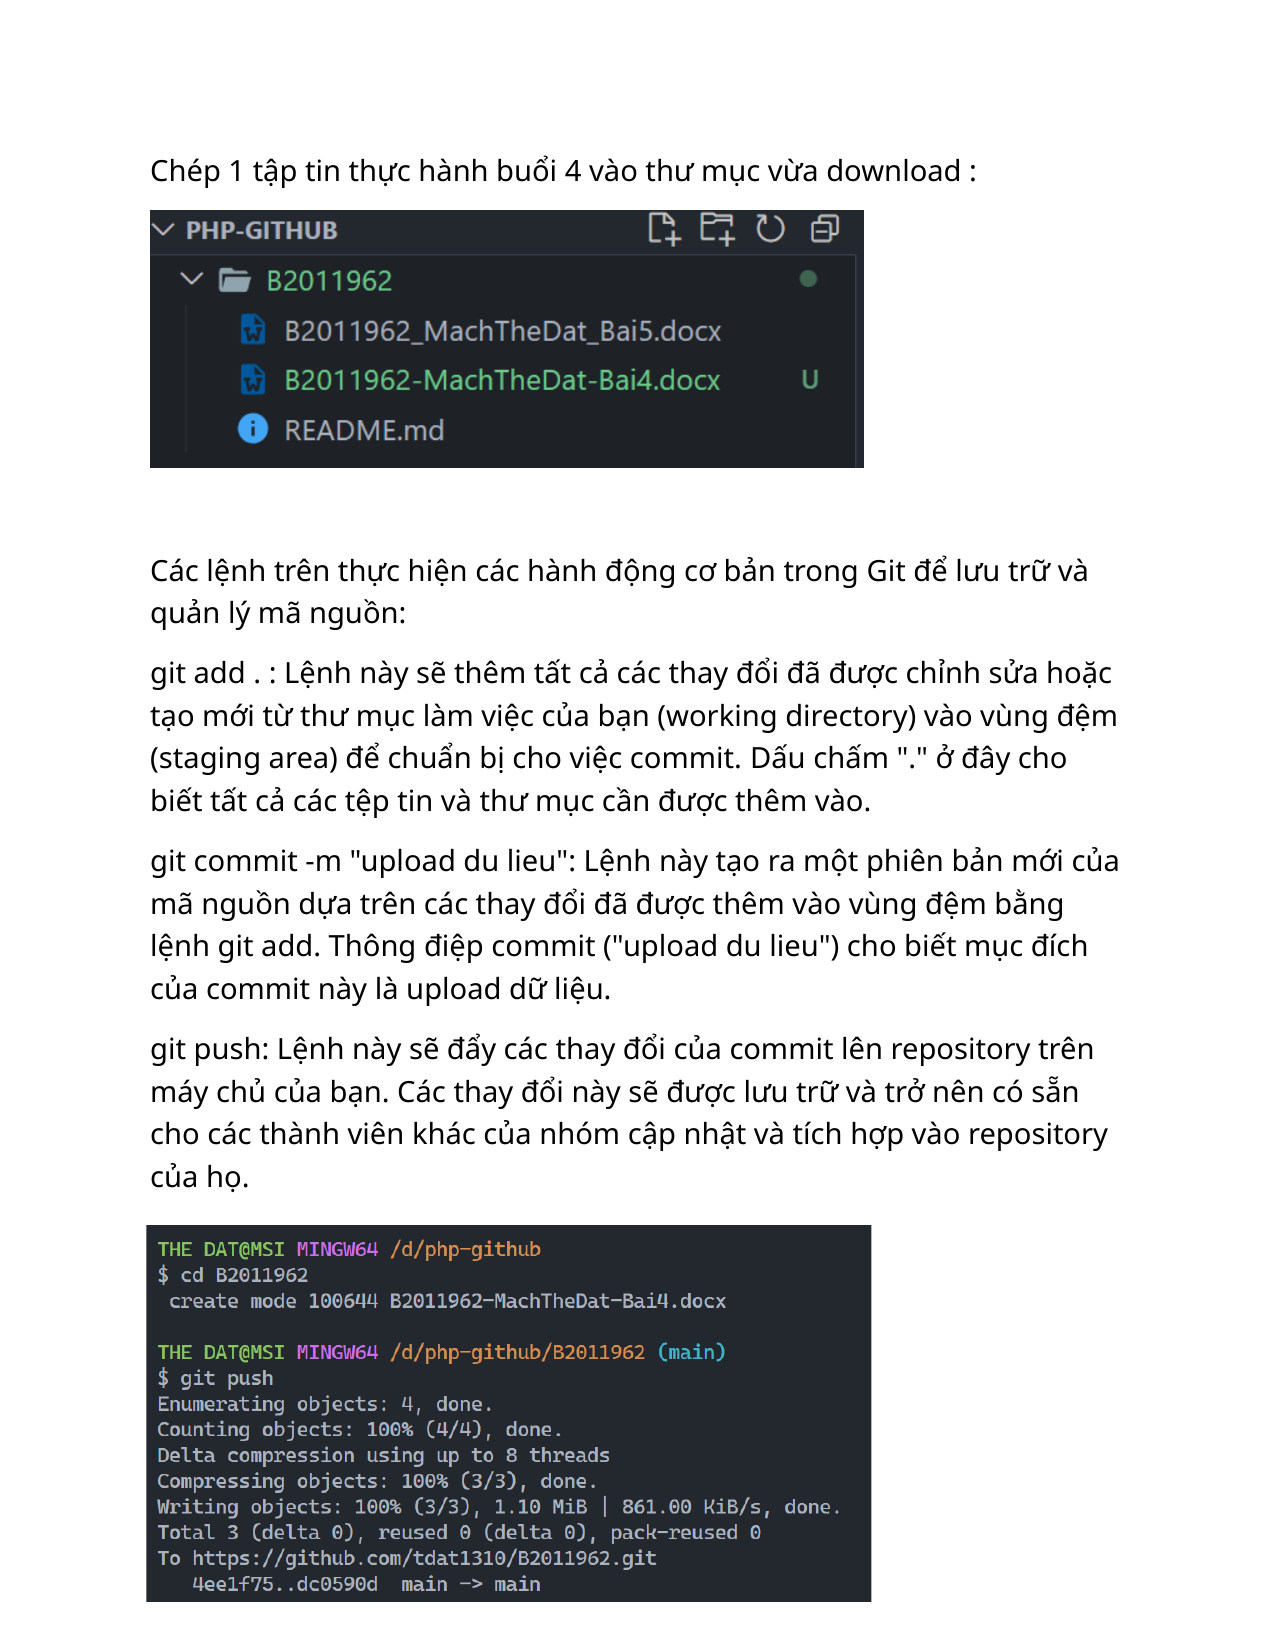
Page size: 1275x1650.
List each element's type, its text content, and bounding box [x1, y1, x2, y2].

text git push: Lệnh này sẽ đẩy các thay đổi của commit lên repository trên máy chủ của bạn. Các thay đổi này sẽ được lưu trữ và trở nên có sẵn cho các thành viên khác của nhóm cập nhật và tích hợp vào repository của họ. [150, 1028, 1125, 1196]
text git commit -m "upload du lieu": Lệnh này tạo ra một phiên bản mới của mã nguồn dựa trên các thay đổi đã được thêm vào vùng đệm bằng lệnh git add. Thông điệp commit ("upload du lieu") cho biết mục đích của commit này là upload dữ liệu. [150, 840, 1125, 1008]
text Các lệnh trên thực hiện các hành động cơ bản trong Git để lưu trữ và quản lý mã nguồn: [150, 550, 1125, 632]
picture [150, 210, 864, 468]
picture [146, 1225, 872, 1602]
text git add . : Lệnh này sẽ thêm tất cả các thay đổi đã được chỉnh sửa hoặc tạo mới từ thư mục làm việc của bạn (working directory) vào vùng đệm (staging area) để chuẩn bị cho việc commit. Dấu chấm "." ở đây cho biết tất cả các tệp tin và thư mục cần được thêm vào. [150, 652, 1125, 820]
text Chép 1 tập tin thực hành buổi 4 vào thư mục vừa download : [150, 150, 1125, 190]
